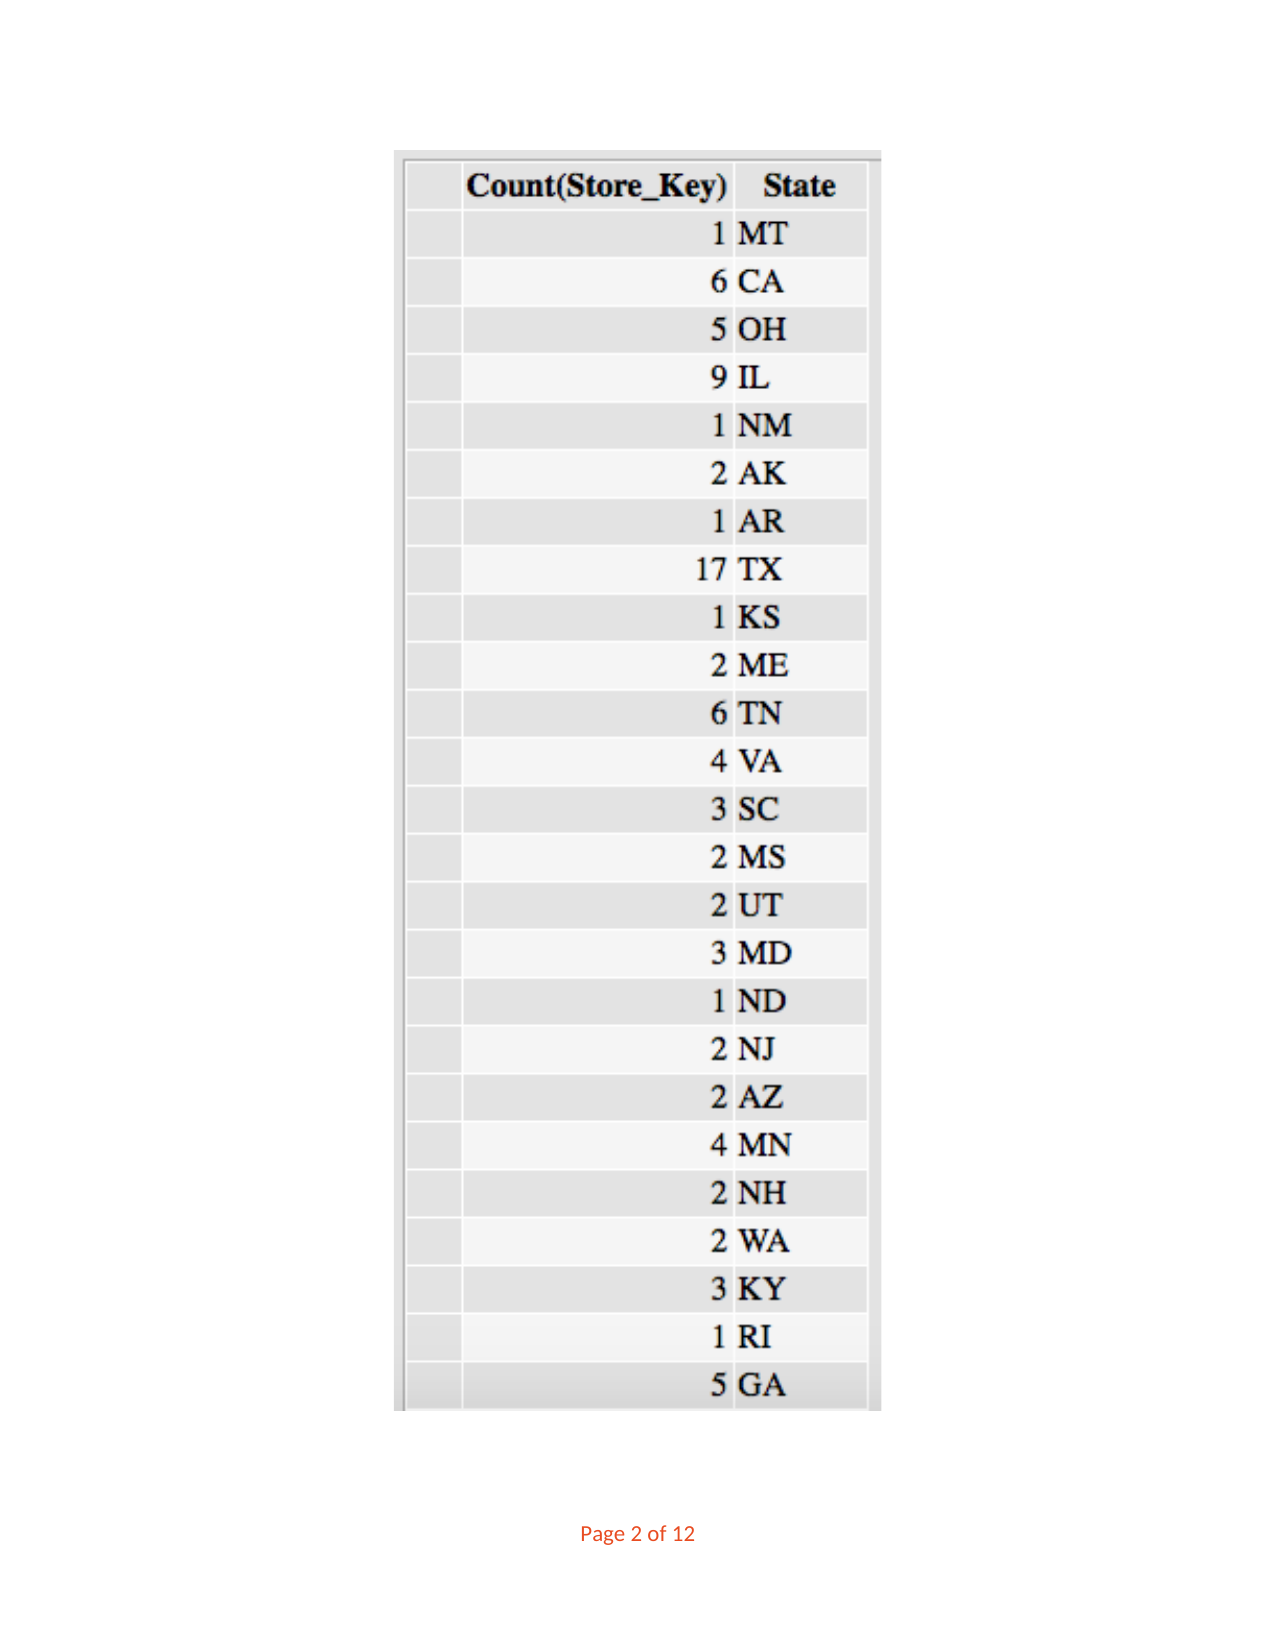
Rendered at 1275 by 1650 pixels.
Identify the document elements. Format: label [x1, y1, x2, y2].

picture [393, 150, 882, 1411]
